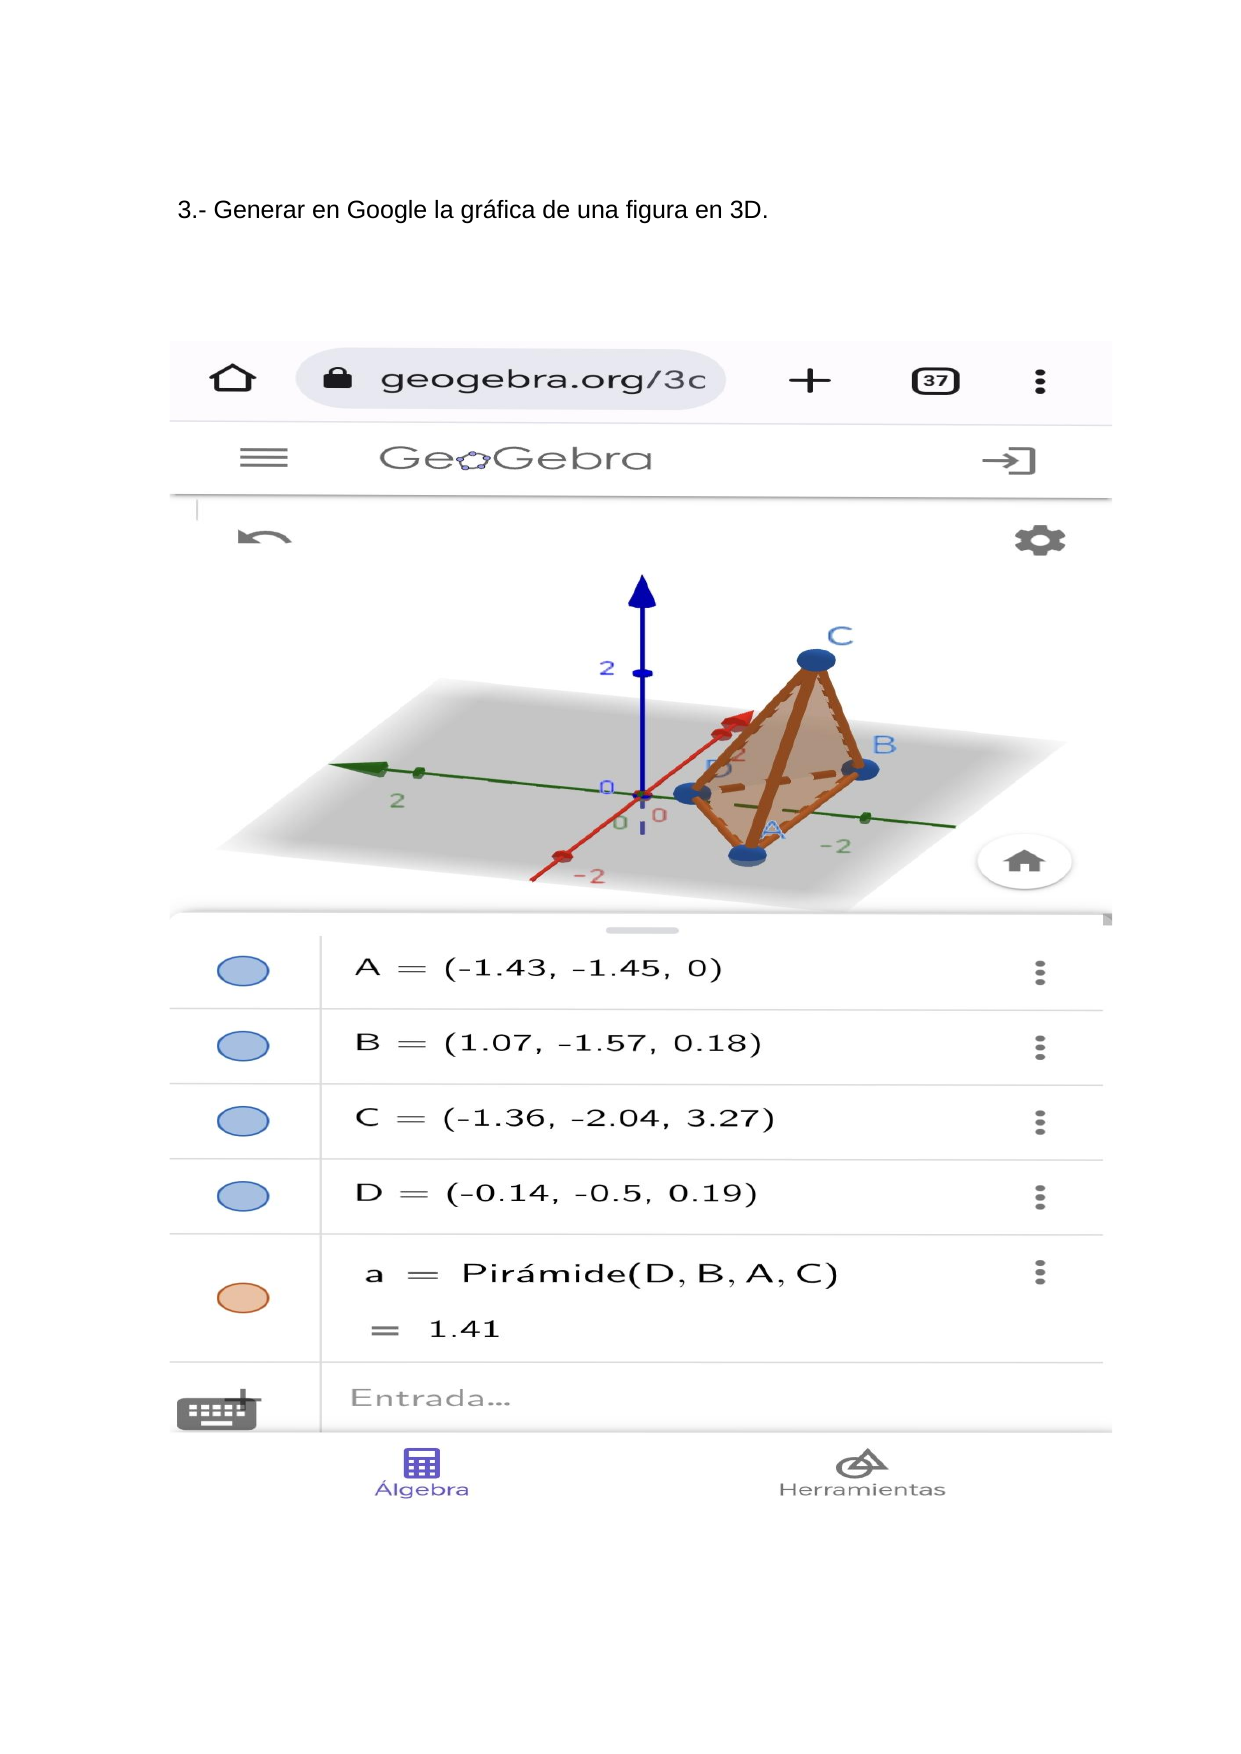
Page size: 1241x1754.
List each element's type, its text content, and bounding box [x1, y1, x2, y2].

text 3.- Generar en Google la gráfica de una figura en 3D. [177, 195, 1063, 224]
picture [169, 341, 1113, 1518]
